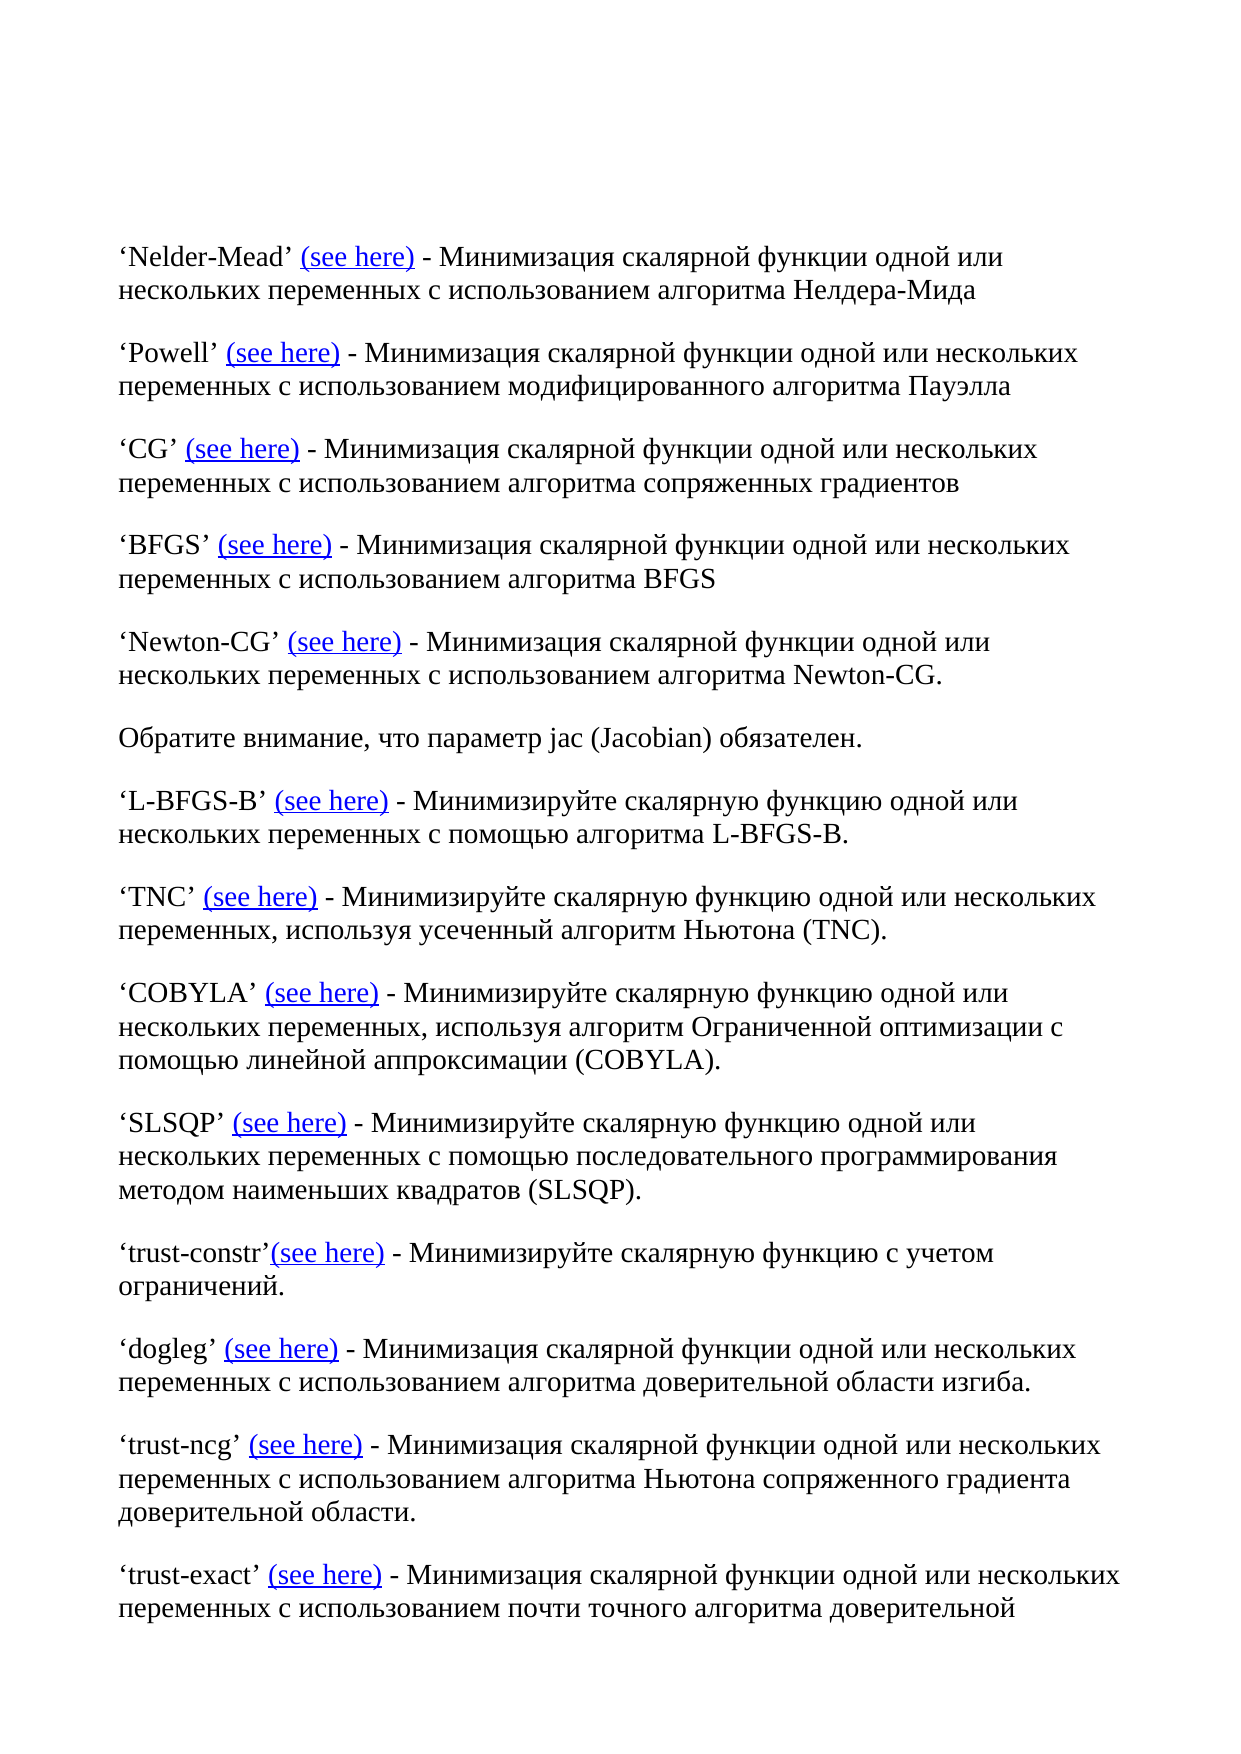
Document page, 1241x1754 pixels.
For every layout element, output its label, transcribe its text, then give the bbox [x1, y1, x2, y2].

text ‘dogleg’ (see here) - Минимизация скалярной функции одной или нескольких переменных с использованием алгоритма доверительной области изгиба. [118, 1331, 1122, 1398]
text ‘CG’ (see here) - Минимизация скалярной функции одной или нескольких переменных с использованием алгоритма сопряженных градиентов [118, 431, 1122, 498]
text Обратите внимание, что параметр jac (Jacobian) обязателен. [118, 720, 1122, 753]
text ‘COBYLA’ (see here) - Минимизируйте скалярную функцию одной или нескольких переменных, используя алгоритм Ограниченной оптимизации с помощью линейной аппроксимации (COBYLA). [118, 975, 1122, 1076]
text ‘L-BFGS-B’ (see here) - Минимизируйте скалярную функцию одной или нескольких переменных с помощью алгоритма L-BFGS-B. [118, 783, 1122, 850]
text ‘trust-ncg’ (see here) - Минимизация скалярной функции одной или нескольких переменных с использованием алгоритма Ньютона сопряженного градиента доверительной области. [118, 1427, 1122, 1528]
text ‘Powell’ (see here) - Минимизация скалярной функции одной или нескольких переменных с использованием модифицированного алгоритма Пауэлла [118, 335, 1122, 402]
text ‘Nelder-Mead’ (see here) - Минимизация скалярной функции одной или нескольких переменных с использованием алгоритма Нелдера-Мида [118, 239, 1122, 306]
text ‘trust-constr’(see here) - Минимизируйте скалярную функцию с учетом ограничений. [118, 1235, 1122, 1302]
text ‘SLSQP’ (see here) - Минимизируйте скалярную функцию одной или нескольких переменных с помощью последовательного программирования методом наименьших квадратов (SLSQP). [118, 1105, 1122, 1206]
text ‘BFGS’ (see here) - Минимизация скалярной функции одной или нескольких переменных с использованием алгоритма BFGS [118, 527, 1122, 594]
text ‘TNC’ (see here) - Минимизируйте скалярную функцию одной или нескольких переменных, используя усеченный алгоритм Ньютона (TNC). [118, 879, 1122, 946]
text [118, 1557, 1122, 1624]
text ‘Newton-CG’ (see here) - Минимизация скалярной функции одной или нескольких переменных с использованием алгоритма Newton-CG. [118, 624, 1122, 691]
